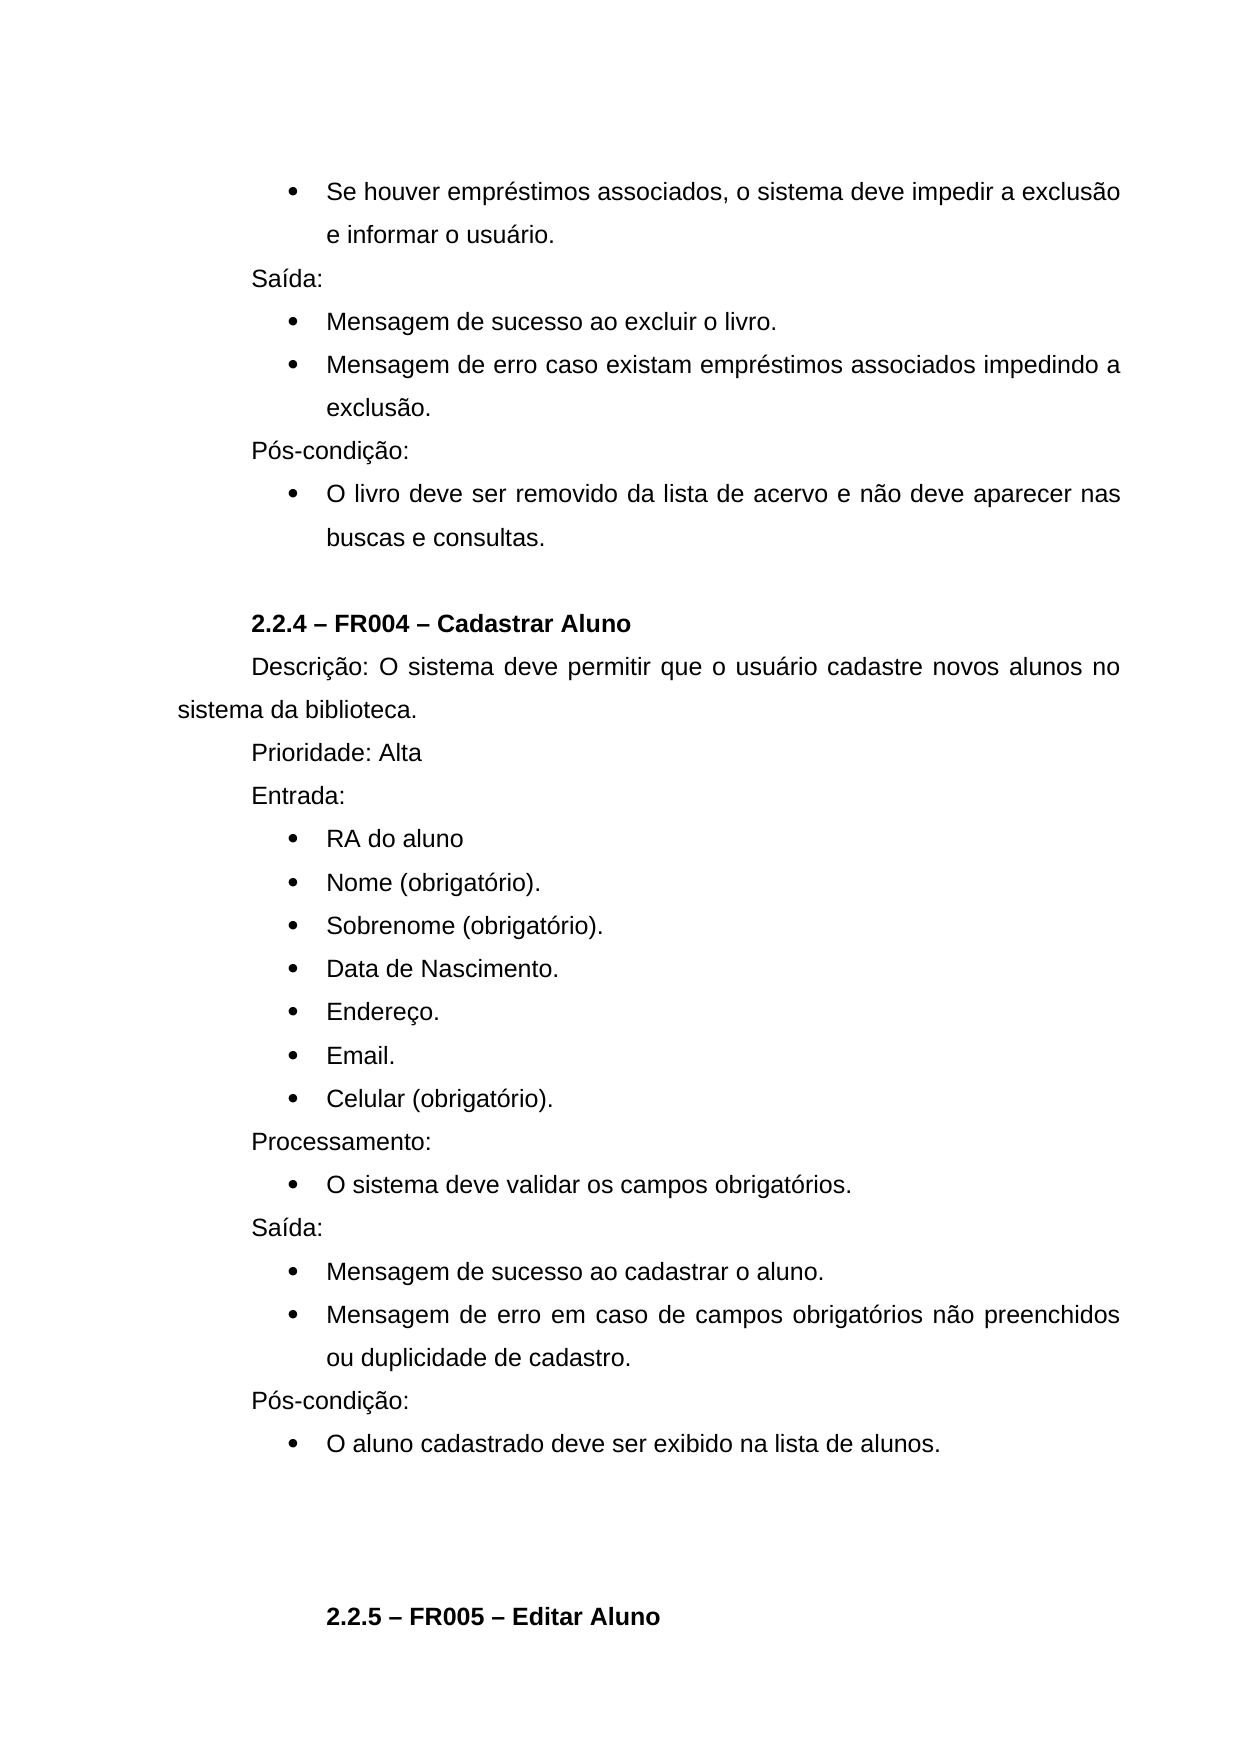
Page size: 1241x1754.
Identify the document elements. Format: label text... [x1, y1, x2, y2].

list RA do aluno [288, 824, 1122, 853]
list Mensagem de sucesso ao excluir o livro. [288, 307, 1122, 336]
text Pós-condição: [177, 436, 1122, 465]
text Entrada: [177, 781, 1122, 810]
list O livro deve ser removido da lista de acervo e não deve aparecer nas buscas e consultas. [288, 479, 1122, 551]
text Processamento: [177, 1127, 1122, 1156]
text Pós-condição: [177, 1386, 1122, 1415]
text 2.2.4 – FR004 – Cadastrar Aluno [177, 609, 1122, 638]
text Saída: [177, 1213, 1122, 1242]
list Email. [288, 1041, 1122, 1069]
list O aluno cadastrado deve ser exibido na lista de alunos. [288, 1429, 1122, 1458]
list Endereço. [288, 997, 1122, 1026]
list O sistema deve validar os campos obrigatórios. [288, 1170, 1122, 1199]
text Prioridade: Alta [177, 738, 1122, 767]
list Sobrenome (obrigatório). [288, 911, 1122, 940]
list 2.2.5 – FR005 – Editar Aluno [326, 1602, 1122, 1631]
list Mensagem de erro em caso de campos obrigatórios não preenchidos ou duplicidade de cadastro. [288, 1300, 1122, 1372]
list Nome (obrigatório). [288, 868, 1122, 897]
list Data de Nascimento. [288, 954, 1122, 983]
list Mensagem de erro caso existam empréstimos associados impedindo a exclusão. [288, 350, 1122, 422]
text Saída: [177, 263, 1122, 292]
text Descrição: O sistema deve permitir que o usuário cadastre novos alunos no sistema da biblioteca. [177, 652, 1122, 724]
list Celular (obrigatório). [288, 1084, 1122, 1113]
list Mensagem de sucesso ao cadastrar o aluno. [288, 1257, 1122, 1285]
list Se houver empréstimos associados, o sistema deve impedir a exclusão e informar o usuário. [288, 177, 1122, 249]
